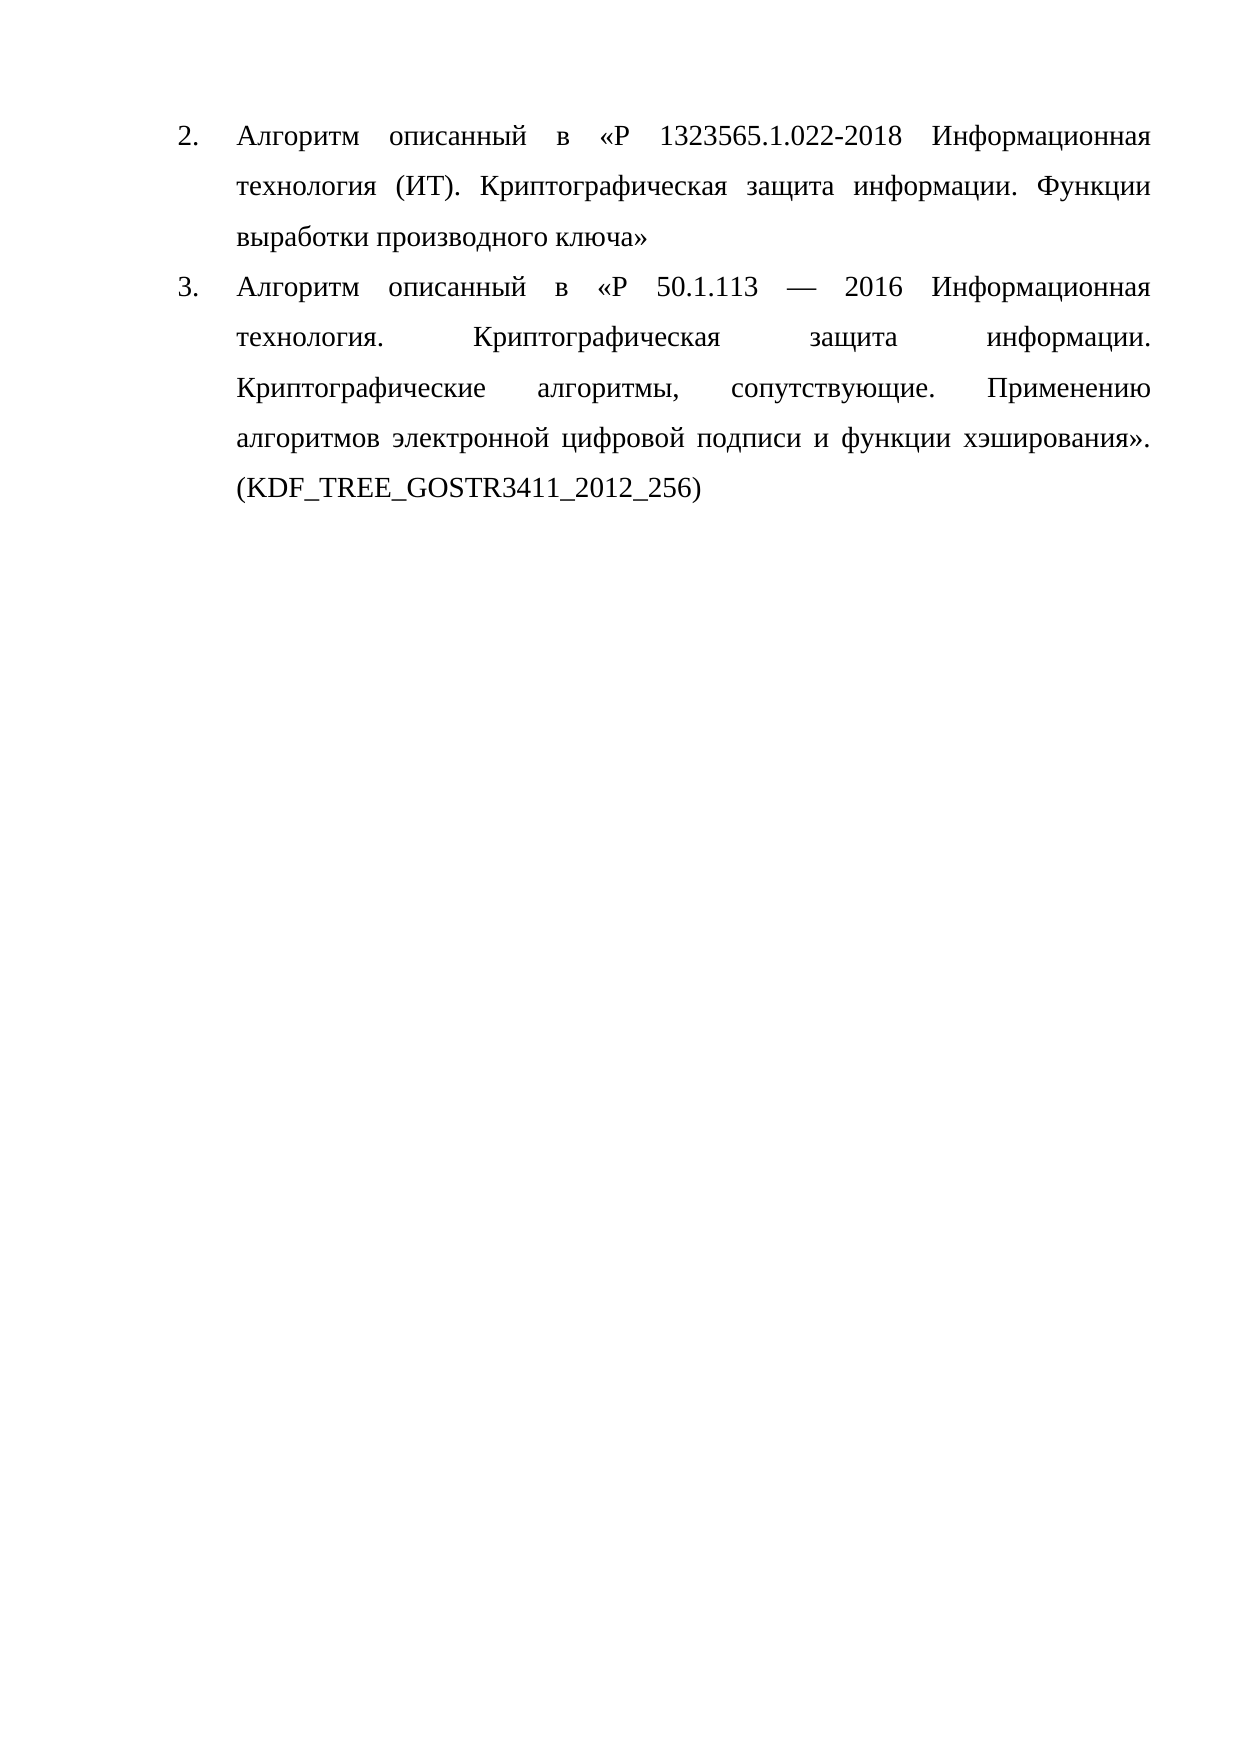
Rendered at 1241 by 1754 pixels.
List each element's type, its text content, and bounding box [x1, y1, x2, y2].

list Алгоритм описанный в «Р 50.1.113 ― 2016 Информационная технология. Криптографическая защита информации. Криптографические алгоритмы, сопутствующие. Применению алгоритмов электронной цифровой подписи и функции хэширования». (KDF_TREE_GOSTR3411_2012_256) [177, 269, 1152, 504]
list Алгоритм описанный в «Р 1323565.1.022-2018 Информационная технология (ИТ). Криптографическая защита информации. Функции выработки производного ключа» [177, 118, 1152, 252]
